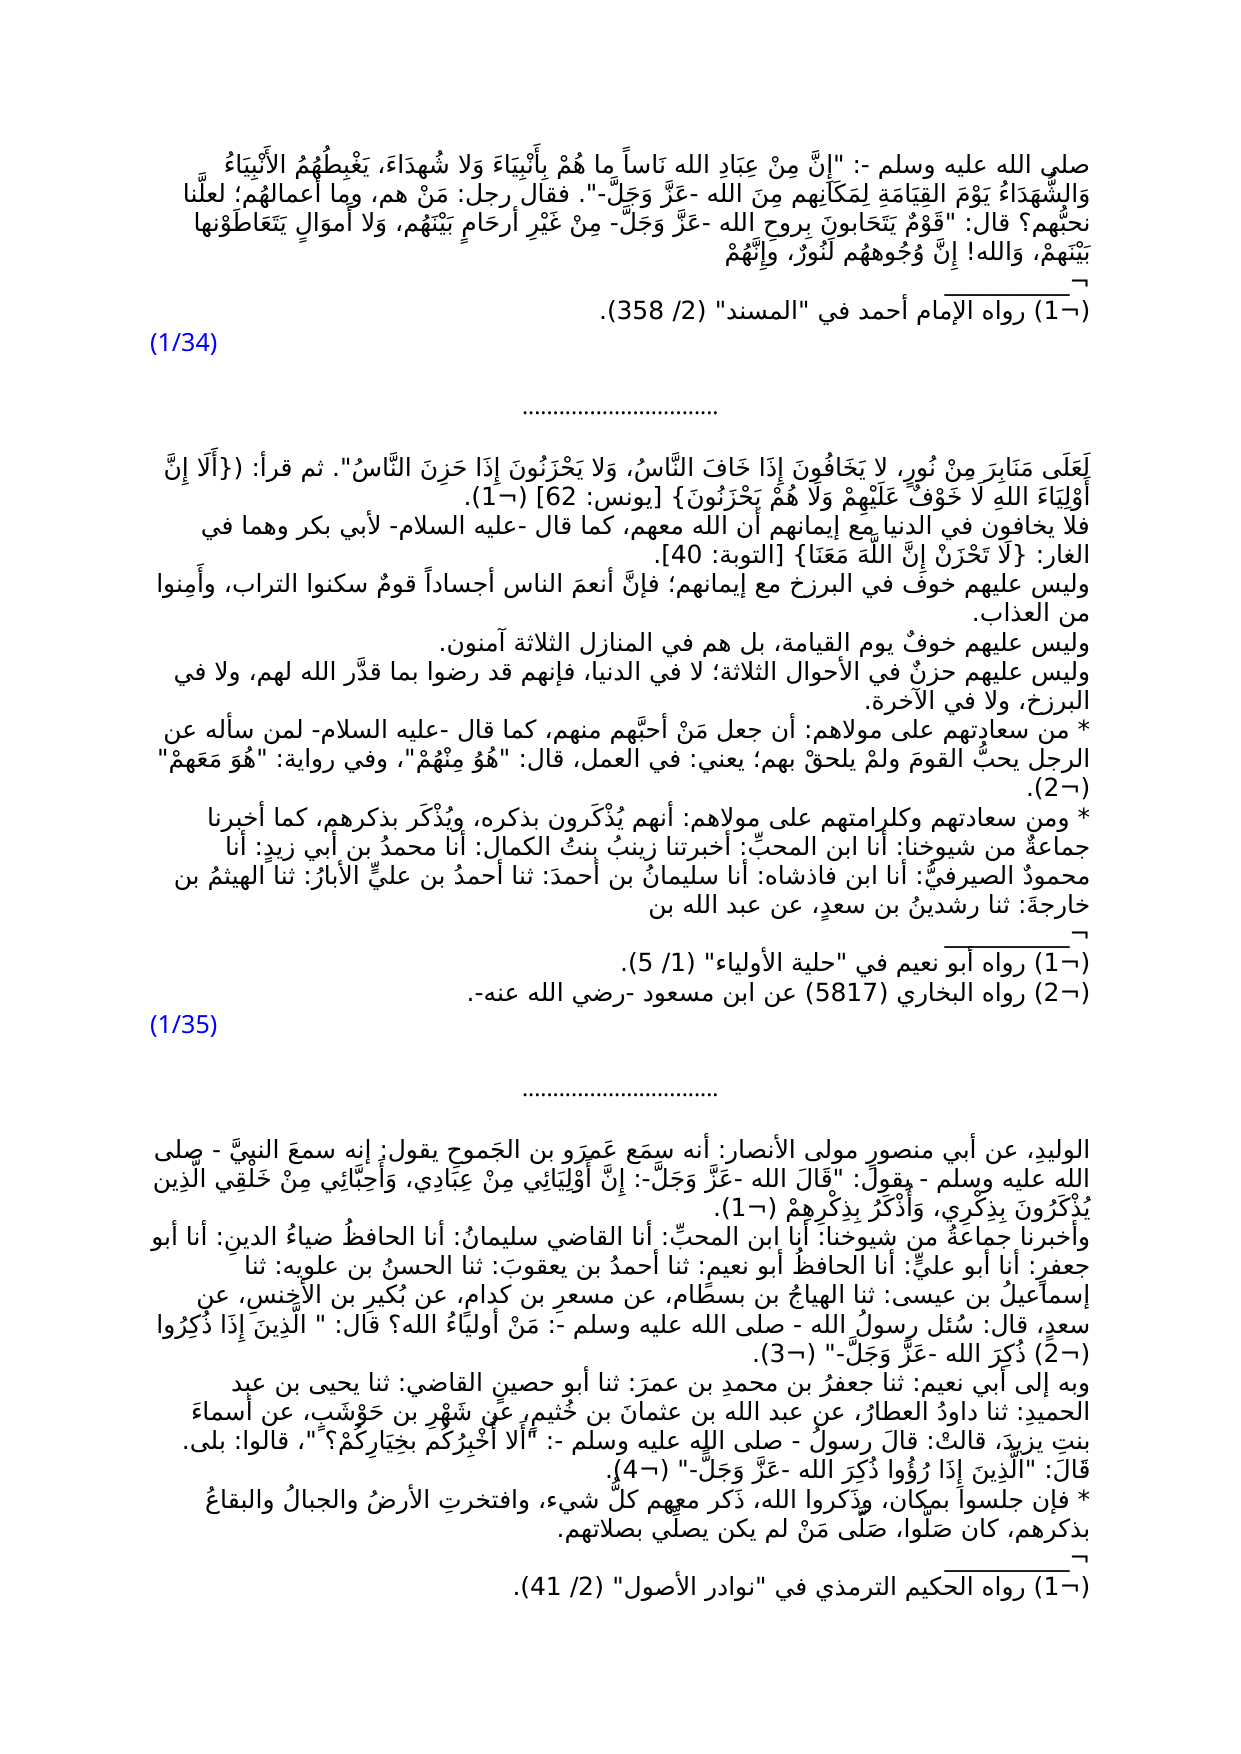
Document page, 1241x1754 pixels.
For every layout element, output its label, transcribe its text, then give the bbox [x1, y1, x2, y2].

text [150, 150, 1090, 325]
text لَعَلَى مَنَابِرَ مِنْ نُورٍ، لا يَخَافُونَ إِذَا خَافَ النَّاسُ، وَلا يَحْزَنُونَ إِذَا حَزِنَ النَّاسُ". ثم قرأ: ({أَلَا إِنَّ أَوْلِيَاءَ اللهِ لَا خَوْفٌ عَلَيْهِمْ وَلَا هُمْ يَحْزَنُونَ} [يونس: 62] (¬1). فلا يخافون في الدنيا مع إيمانهم أن الله معهم، كما قال -عليه السلام- لأبي بكر وهما في الغار: {لَا تَحْزَنْ إِنَّ اللَّهَ مَعَنَا} [التوبة: 40]. وليس عليهم خوف في البرزخ مع إيمانهم؛ فإنَّ أنعمَ الناس أجساداً قومٌ سكنوا التراب، وأَمِنوا من العذاب. وليس عليهم خوفٌ يوم القيامة، بل هم في المنازل الثلاثة آمنون. وليس عليهم حزنٌ في الأحوال الثلاثة؛ لا في الدنيا، فإنهم قد رضوا بما قدَّر الله لهم، ولا في البرزخ، ولا في الآخرة. * من سعادتهم على مولاهم: أن جعل مَنْ أحبَّهم منهم، كما قال -عليه السلام- لمن سأله عن الرجل يحبُّ القومَ ولمْ يلحقْ بهم؛ يعني: في العمل، قال: "هُوُ مِنْهُمْ"، وفي رواية: "هُوَ مَعَهمْ" (¬2). * ومن سعادتهم وكلرامتهم على مولاهم: أنهم يُذْكَرون بذكره، ويُذْكَر بذكرهم، كما أخبرنا جماعةٌ من شيوخنا: أنا ابن المحبِّ: أخبرتنا زينبُ بنتُ الكمال: أنا محمدُ بن أبي زيدٍ: أنا محمودٌ الصيرفيُّ: أنا ابن فاذشاه: أنا سليمانُ بن أحمدَ: ثنا أحمدُ بن عليٍّ الأبارُ: ثنا الهيثمُ بن خارجةَ: ثنا رشدينُ بن سعدٍ، عن عبد الله بن ¬__________ (¬1) رواه أبو نعيم في "حلية الأولياء" (1/ 5). (¬2) رواه البخاري (5817) عن ابن مسعود -رضي الله عنه-. [150, 453, 1090, 1007]
text (1/34) [150, 325, 1090, 359]
text (1/35) [150, 1007, 1090, 1041]
text ................................ [150, 1041, 1090, 1135]
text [150, 1135, 1090, 1601]
text ................................ [150, 359, 1090, 453]
